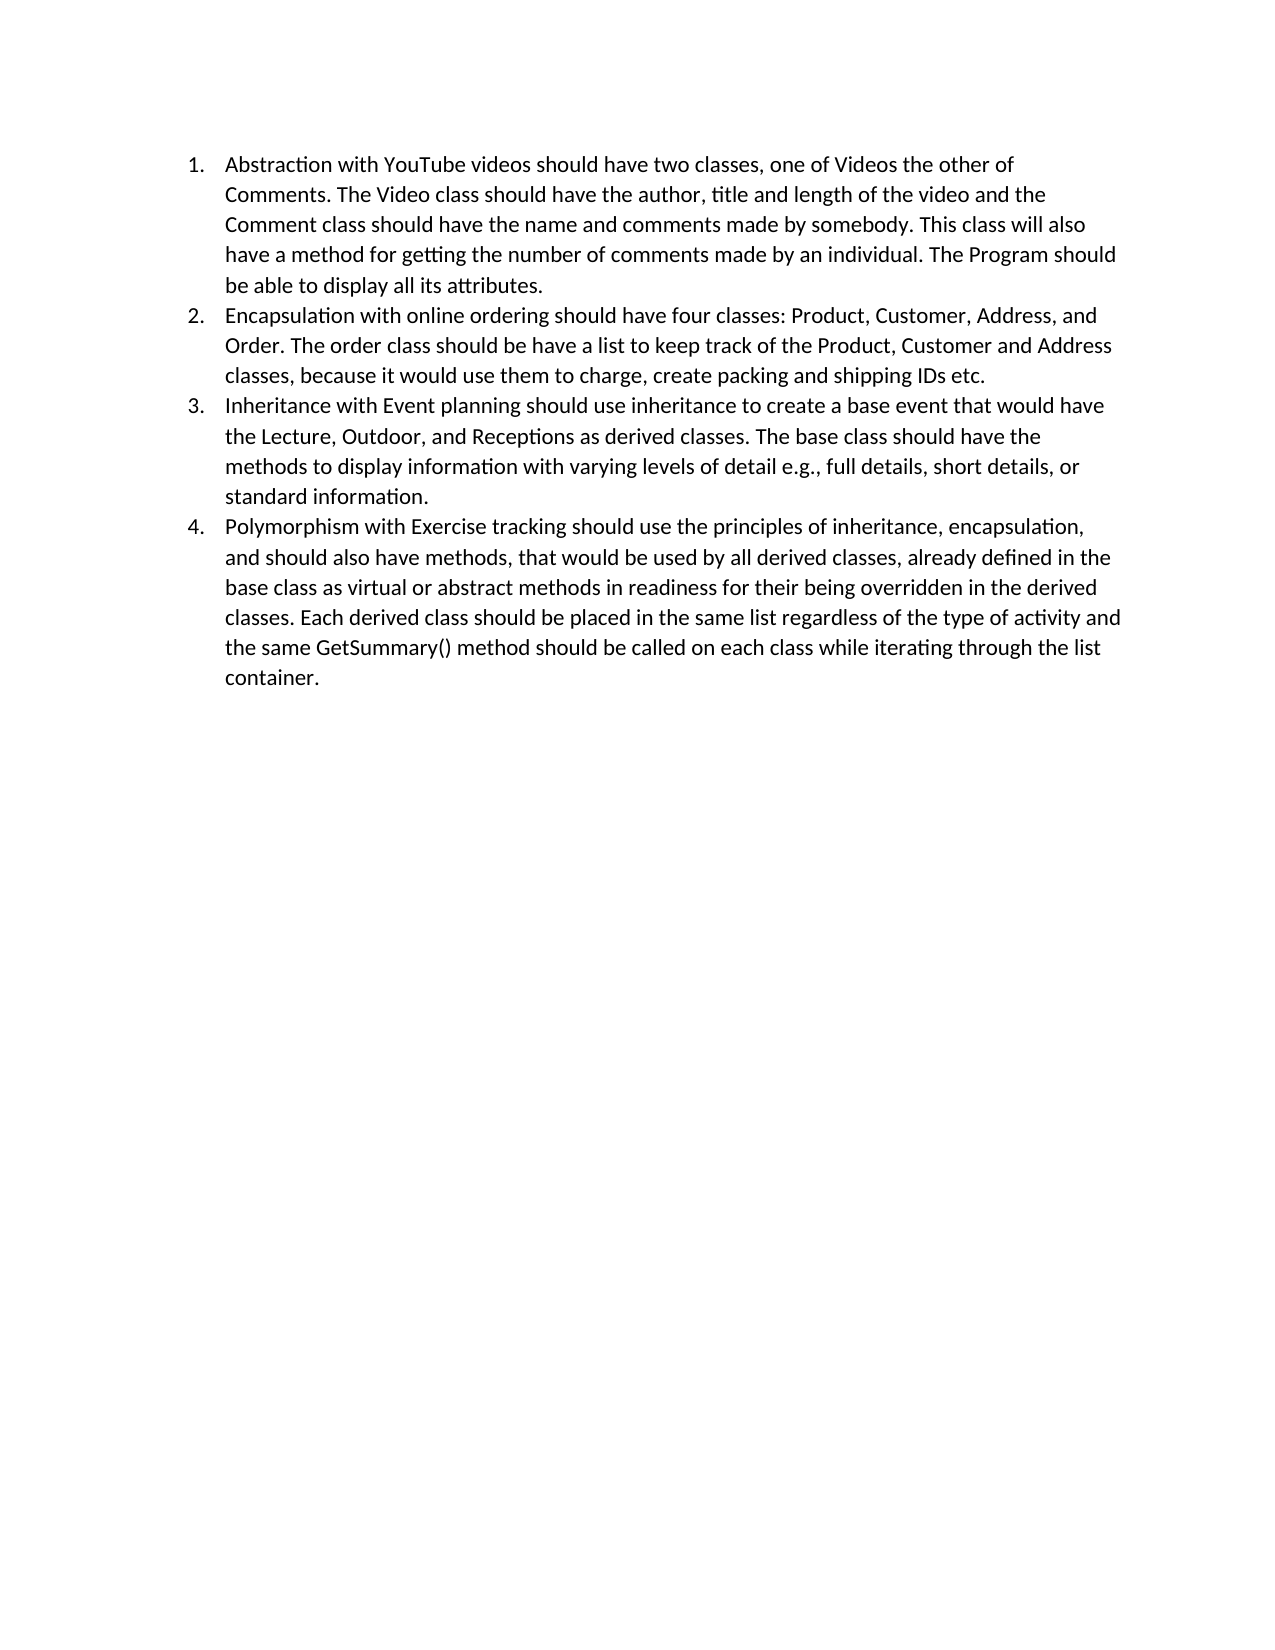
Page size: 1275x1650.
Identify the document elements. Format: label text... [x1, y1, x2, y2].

list Inheritance with Event planning should use inheritance to create a base event that would have the Lecture, Outdoor, and Receptions as derived classes. The base class should have the methods to display information with varying levels of detail e.g., full details, short details, or standard information. [187, 392, 1125, 510]
list Polymorphism with Exercise tracking should use the principles of inheritance, encapsulation, and should also have methods, that would be used by all derived classes, already defined in the base class as virtual or abstract methods in readiness for their being overridden in the derived classes. Each derived class should be placed in the same list regardless of the type of activity and the same GetSummary() method should be called on each class while iterating through the list container. [187, 512, 1125, 692]
list Encapsulation with online ordering should have four classes: Product, Customer, Address, and Order. The order class should be have a list to keep track of the Product, Customer and Address classes, because it would use them to charge, create packing and shipping IDs etc. [187, 301, 1125, 389]
list Abstraction with YouTube videos should have two classes, one of Videos the other of Comments. The Video class should have the author, title and length of the video and the Comment class should have the name and comments made by somebody. This class will also have a method for getting the number of comments made by an individual. The Program should be able to display all its attributes. [187, 150, 1125, 299]
